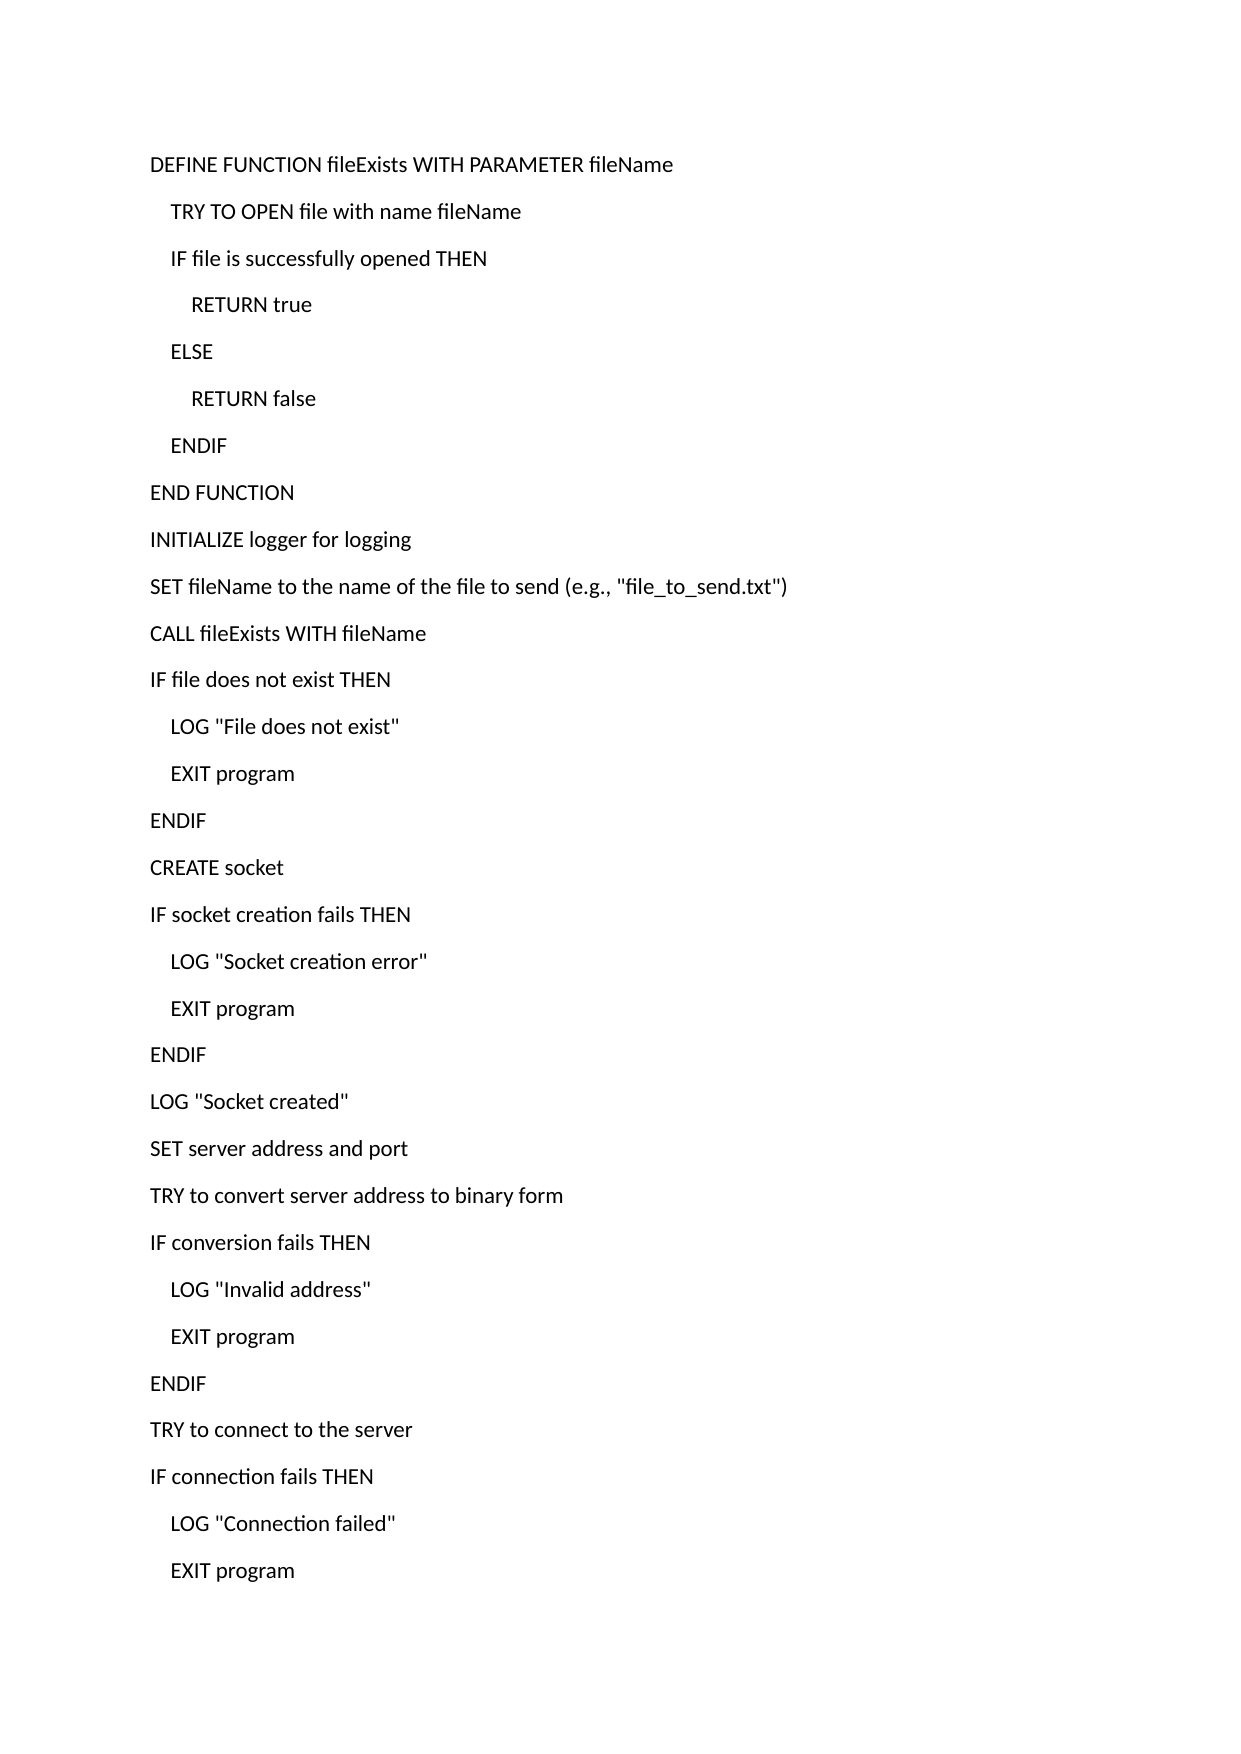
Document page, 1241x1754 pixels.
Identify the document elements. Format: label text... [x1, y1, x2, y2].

text ENDIF [150, 431, 1090, 459]
text LOG "Connection failed" [150, 1509, 1090, 1537]
text EXIT program [150, 1322, 1090, 1350]
text LOG "Socket created" [150, 1087, 1090, 1116]
text INITIALIZE logger for logging [150, 525, 1090, 553]
text DEFINE FUNCTION fileExists WITH PARAMETER fileName [150, 150, 1090, 178]
text EXIT program [150, 759, 1090, 787]
text ENDIF [150, 1041, 1090, 1069]
text IF socket creation fails THEN [150, 900, 1090, 928]
text LOG "Socket creation error" [150, 947, 1090, 975]
text IF connection fails THEN [150, 1462, 1090, 1491]
text CREATE socket [150, 853, 1090, 881]
text LOG "File does not exist" [150, 712, 1090, 741]
text TRY TO OPEN file with name fileName [150, 197, 1090, 225]
text IF file does not exist THEN [150, 666, 1090, 694]
text RETURN true [150, 291, 1090, 319]
text END FUNCTION [150, 478, 1090, 506]
text CALL fileExists WITH fileName [150, 619, 1090, 647]
text TRY to convert server address to binary form [150, 1181, 1090, 1209]
text ENDIF [150, 1369, 1090, 1397]
text EXIT program [150, 1556, 1090, 1584]
text RETURN false [150, 384, 1090, 412]
text ELSE [150, 337, 1090, 366]
text SET server address and port [150, 1134, 1090, 1162]
text LOG "Invalid address" [150, 1275, 1090, 1303]
text IF conversion fails THEN [150, 1228, 1090, 1256]
text ENDIF [150, 806, 1090, 834]
text EXIT program [150, 994, 1090, 1022]
text IF file is successfully opened THEN [150, 244, 1090, 272]
text TRY to connect to the server [150, 1416, 1090, 1444]
text SET fileName to the name of the file to send (e.g., "file_to_send.txt") [150, 572, 1090, 600]
